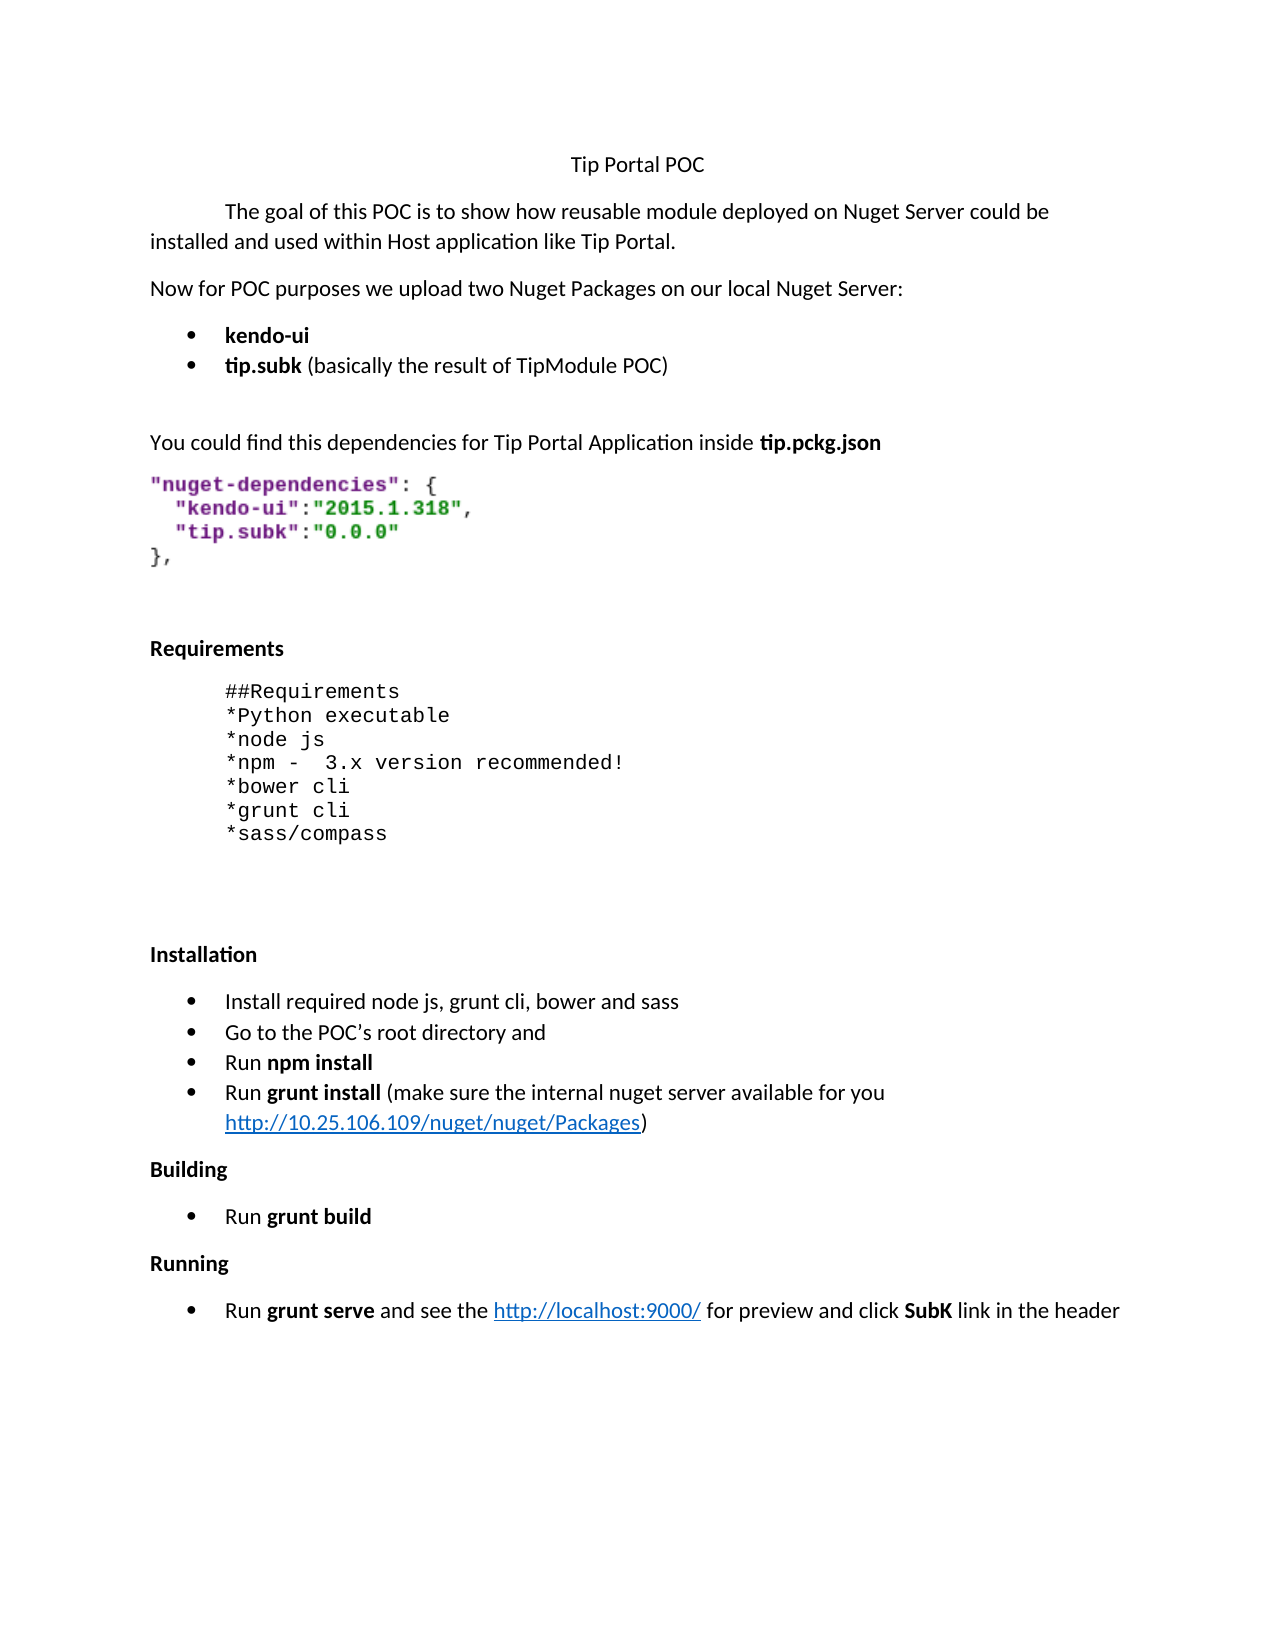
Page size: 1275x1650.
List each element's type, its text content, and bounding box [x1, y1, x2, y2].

list Run grunt install (make sure the internal nuget server available for you http://10.25.106.109/nuget/nuget/Packages) [187, 1078, 1125, 1136]
list kendo-ui [187, 321, 1125, 349]
list Go to the POC’s root directory and [187, 1018, 1125, 1046]
text Tip Portal POC [150, 150, 1125, 178]
list Run grunt serve and see the http://localhost:9000/ for preview and click SubK link in the header [187, 1296, 1125, 1324]
list Install required node js, grunt cli, bower and sass [187, 987, 1125, 1016]
text Now for POC purposes we upload two Nuget Packages on our local Nuget Server: [150, 274, 1125, 302]
list tip.subk (basically the result of TipModule POC) [187, 351, 1125, 409]
text Running [150, 1249, 1125, 1277]
text Requirements [150, 634, 1125, 662]
text You could find this dependencies for Tip Portal Application inside tip.pckg.json [150, 428, 1125, 456]
text The goal of this POC is to show how reusable module deployed on Nuget Server could be installed and used within Host application like Tip Portal. [150, 197, 1125, 255]
text ##Requirements *Python executable *node js *npm - 3.x version recommended! *bower cli *grunt cli *sass/compass [225, 681, 1125, 847]
text Installation [150, 941, 1125, 969]
list Run grunt build [187, 1202, 1125, 1230]
text Building [150, 1155, 1125, 1183]
list Run npm install [187, 1048, 1125, 1076]
